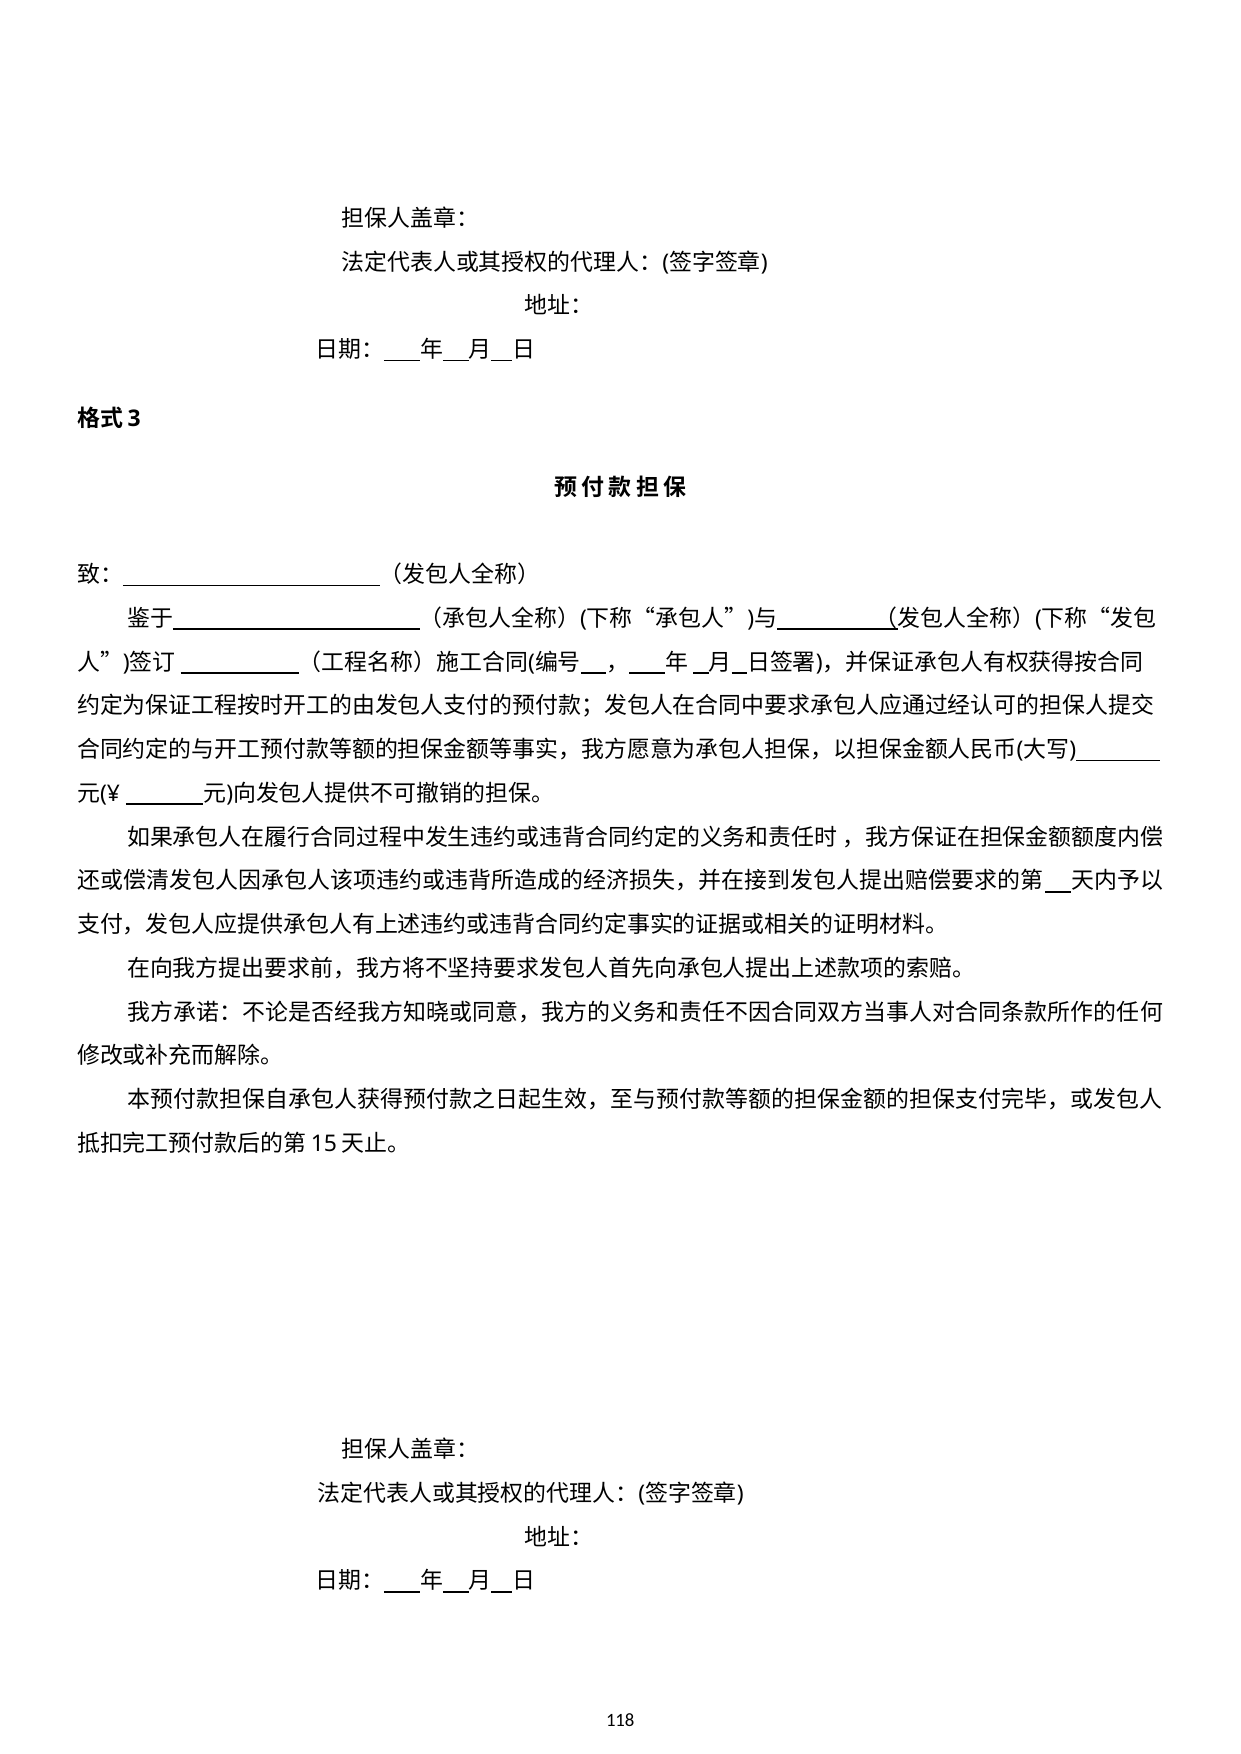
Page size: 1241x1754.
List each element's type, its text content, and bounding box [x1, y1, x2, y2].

text 在向我方提出要求前，我方将不坚持要求发包人首先向承包人提出上述款项的索赔。 [77, 941, 1163, 985]
text 鉴于 （承包人全称）(下称“承包人”)与 （发包人全称）(下称“发包人”)签订 （工程名称）施工合同(编号 ， 年 月 日签署)，并保证承包人有权获得按合同约定为保证工程按时开工的由发包人支付的预付款；发包人在合同中要求承包人应通过经认可的担保人提交合同约定的与开工预付款等额的担保金额等事实，我方愿意为承包人担保，以担保金额人民币(大写) 元(¥ 元)向发包人提供不可撤销的担保。 [77, 591, 1163, 810]
text 法定代表人或其授权的代理人：(签字签章) [77, 235, 1163, 279]
text 如果承包人在履行合同过程中发生违约或违背合同约定的义务和责任时 ，我方保证在担保金额额度内偿还或偿清发包人因承包人该项违约或违背所造成的经济损失，并在接到发包人提出赔偿要求的第 天内予以支付，发包人应提供承包人有上述违约或违背合同约定事实的证据或相关的证明材料。 [77, 810, 1163, 941]
text 担保人盖章： [77, 1423, 1163, 1466]
text 日期： 年 月 日 [77, 323, 1163, 366]
list 格式3 [77, 391, 1163, 435]
text 致： （发包人全称） [77, 548, 1163, 591]
text 预付款担保 [77, 460, 1163, 504]
text 地址： [77, 279, 1163, 323]
text 地址： [77, 1510, 1163, 1554]
text 我方承诺：不论是否经我方知晓或同意，我方的义务和责任不因合同双方当事人对合同条款所作的任何修改或补充而解除。 [77, 985, 1163, 1073]
text 日期： 年 月 日 [77, 1554, 1163, 1598]
text 法定代表人或其授权的代理人：(签字签章) [77, 1466, 1163, 1510]
text 担保人盖章： [77, 191, 1163, 235]
text 本预付款担保自承包人获得预付款之日起生效，至与预付款等额的担保金额的担保支付完毕，或发包人抵扣完工预付款后的第15天止。 [77, 1073, 1163, 1160]
